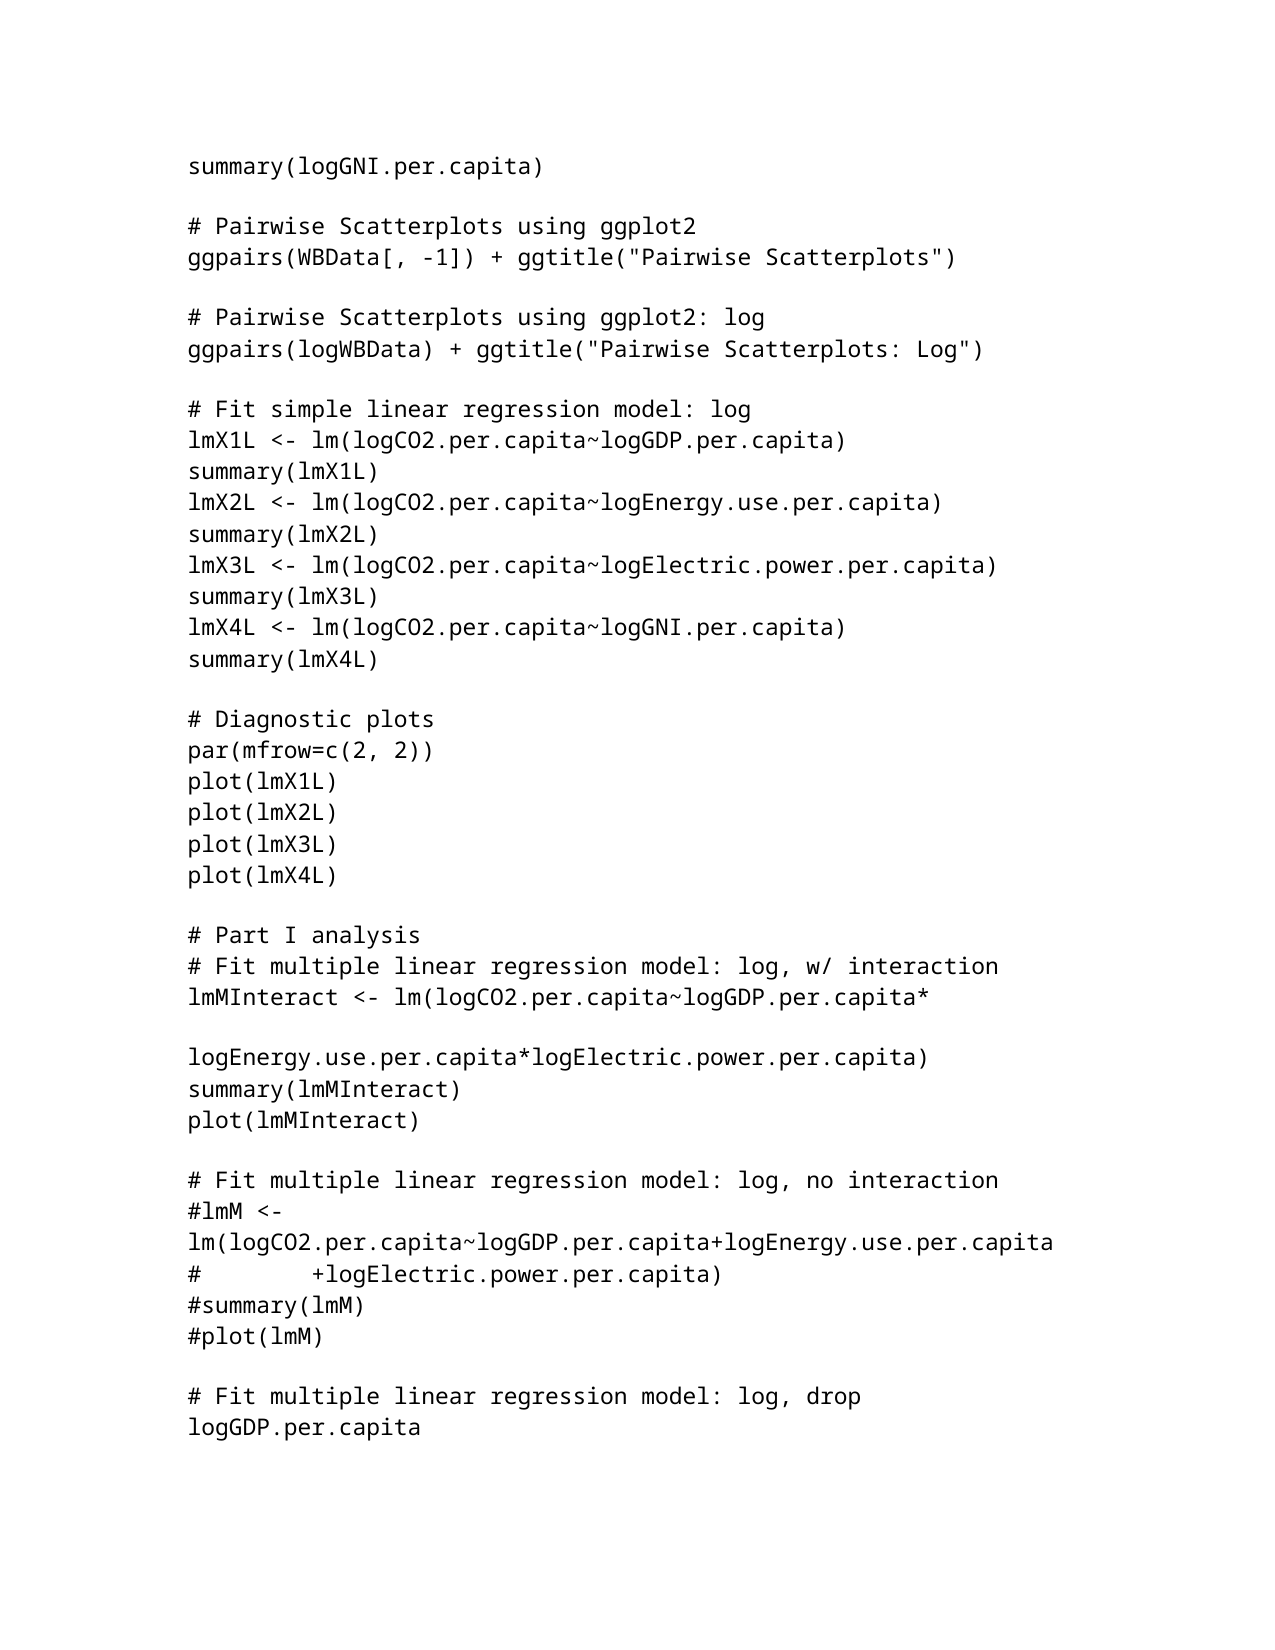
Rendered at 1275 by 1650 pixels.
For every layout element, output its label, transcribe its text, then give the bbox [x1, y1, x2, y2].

text # Diagnostic plots [187, 702, 1087, 734]
text # Fit multiple linear regression model: log, no interaction [187, 1164, 1087, 1195]
text summary(lmX3L) [187, 580, 1087, 611]
text lmX4L <- lm(logCO2.per.capita~logGNI.per.capita) [187, 611, 1087, 642]
text summary(lmMInteract) [187, 1072, 1087, 1104]
text #summary(lmM) [187, 1289, 1087, 1320]
text lmX2L <- lm(logCO2.per.capita~logEnergy.use.per.capita) [187, 486, 1087, 517]
text plot(lmX2L) [187, 796, 1087, 827]
text # Fit simple linear regression model: log [187, 392, 1087, 424]
text plot(lmX3L) [187, 827, 1087, 859]
text ggpairs(WBData[, -1]) + ggtitle("Pairwise Scatterplots") [187, 241, 1087, 272]
text summary(logGNI.per.capita) [187, 150, 1087, 181]
text # Pairwise Scatterplots using ggplot2 [187, 210, 1087, 241]
text # Pairwise Scatterplots using ggplot2: log [187, 301, 1087, 332]
text ggpairs(logWBData) + ggtitle("Pairwise Scatterplots: Log") [187, 332, 1087, 364]
text summary(lmX2L) [187, 517, 1087, 549]
text summary(lmX1L) [187, 455, 1087, 486]
text par(mfrow=c(2, 2)) [187, 734, 1087, 765]
text lmX1L <- lm(logCO2.per.capita~logGDP.per.capita) [187, 424, 1087, 455]
text plot(lmX4L) [187, 859, 1087, 890]
text #lmM <- lm(logCO2.per.capita~logGDP.per.capita+logEnergy.use.per.capita [187, 1195, 1087, 1257]
text # Part I analysis [187, 919, 1087, 950]
text summary(lmX4L) [187, 642, 1087, 674]
text lmX3L <- lm(logCO2.per.capita~logElectric.power.per.capita) [187, 549, 1087, 580]
text # +logElectric.power.per.capita) [187, 1257, 1087, 1289]
text plot(lmMInteract) [187, 1104, 1087, 1135]
text plot(lmX1L) [187, 765, 1087, 796]
text # Fit multiple linear regression model: log, drop logGDP.per.capita [187, 1380, 1087, 1442]
text #plot(lmM) [187, 1320, 1087, 1351]
text # Fit multiple linear regression model: log, w/ interaction [187, 950, 1087, 981]
text lmMInteract <- lm(logCO2.per.capita~logGDP.per.capita* [187, 981, 1087, 1012]
text logEnergy.use.per.capita*logElectric.power.per.capita) [187, 1012, 1087, 1072]
